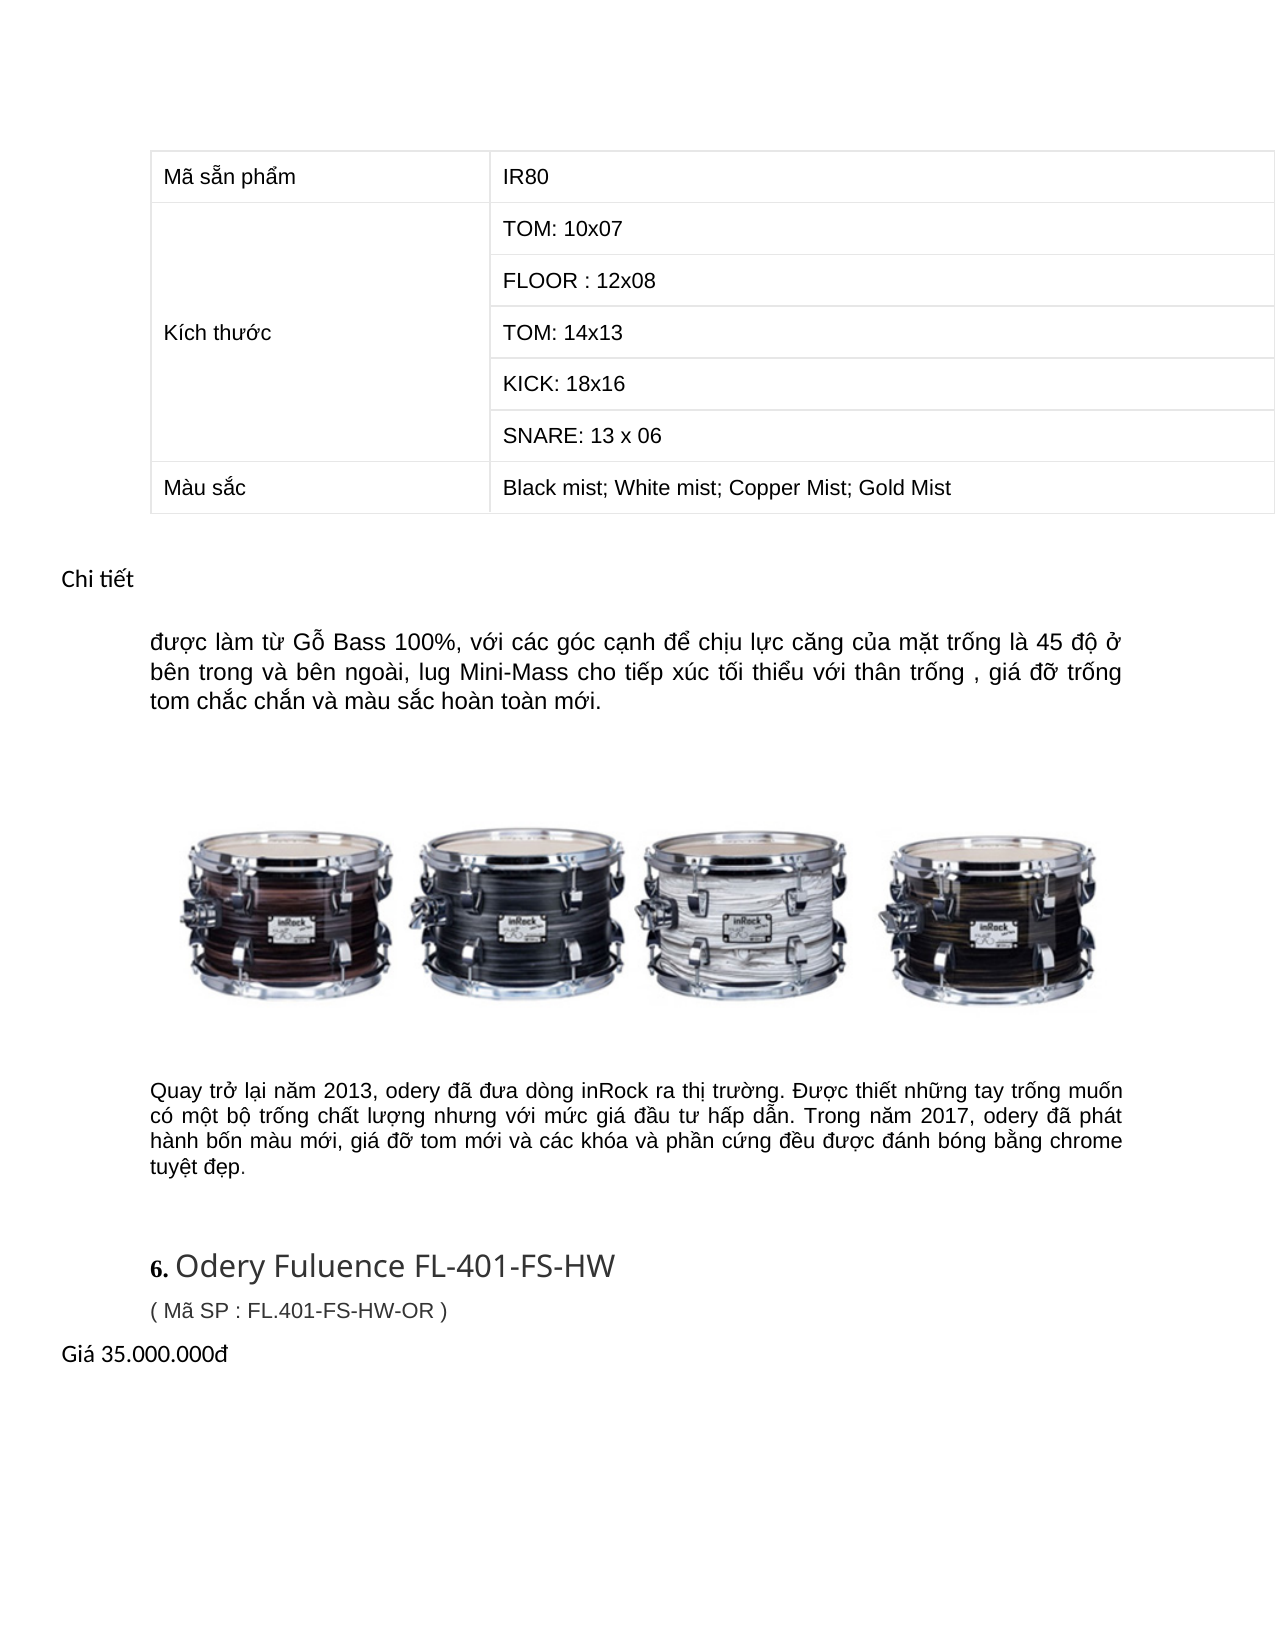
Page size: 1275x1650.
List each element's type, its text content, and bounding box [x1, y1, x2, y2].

table_cell FLOOR : 12x08 [491, 255, 1274, 305]
table_cell SNARE: 13 x 06 [491, 411, 1274, 461]
table_cell Kích thước [152, 203, 489, 461]
picture [150, 773, 1125, 1063]
subtitle 6. Odery Fuluence FL-401-FS-HW [150, 1244, 1125, 1287]
subtitle được làm từ Gỗ Bass 100%, với các góc cạnh để chịu lực căng của mặt trống là 45 độ ở bên trong và bên ngoài, lug Mini-Mass cho tiếp xúc tối thiểu với thân trống , giá đỡ trống tom chắc chắn và màu sắc hoàn toàn mới. [150, 628, 1125, 715]
table_cell Black mist; White mist; Copper Mist; Gold Mist [491, 462, 1274, 512]
table_cell Màu sắc [152, 462, 489, 512]
text Giá 35.000.000đ [61, 1338, 1125, 1369]
table_cell TOM: 14x13 [491, 307, 1274, 357]
table_cell Mã sẵn phẩm [152, 152, 489, 202]
text ( Mã SP : FL.401-FS-HW-OR ) [150, 1298, 1125, 1323]
table_cell IR80 [491, 152, 1274, 202]
table_cell TOM: 10x07 [491, 203, 1274, 253]
table_cell KICK: 18x16 [491, 359, 1274, 409]
text Chi tiết [61, 563, 1125, 594]
text Quay trở lại năm 2013, odery đã đưa dòng inRock ra thị trường. Được thiết những tay trống muốn có một bộ trống chất lượng nhưng với mức giá đầu tư hấp dẫn. Trong năm 2017, odery đã phát hành bốn màu mới, giá đỡ tom mới và các khóa và phần cứng đều được đánh bóng bằng chrome tuyệt đẹp. [150, 1078, 1125, 1179]
